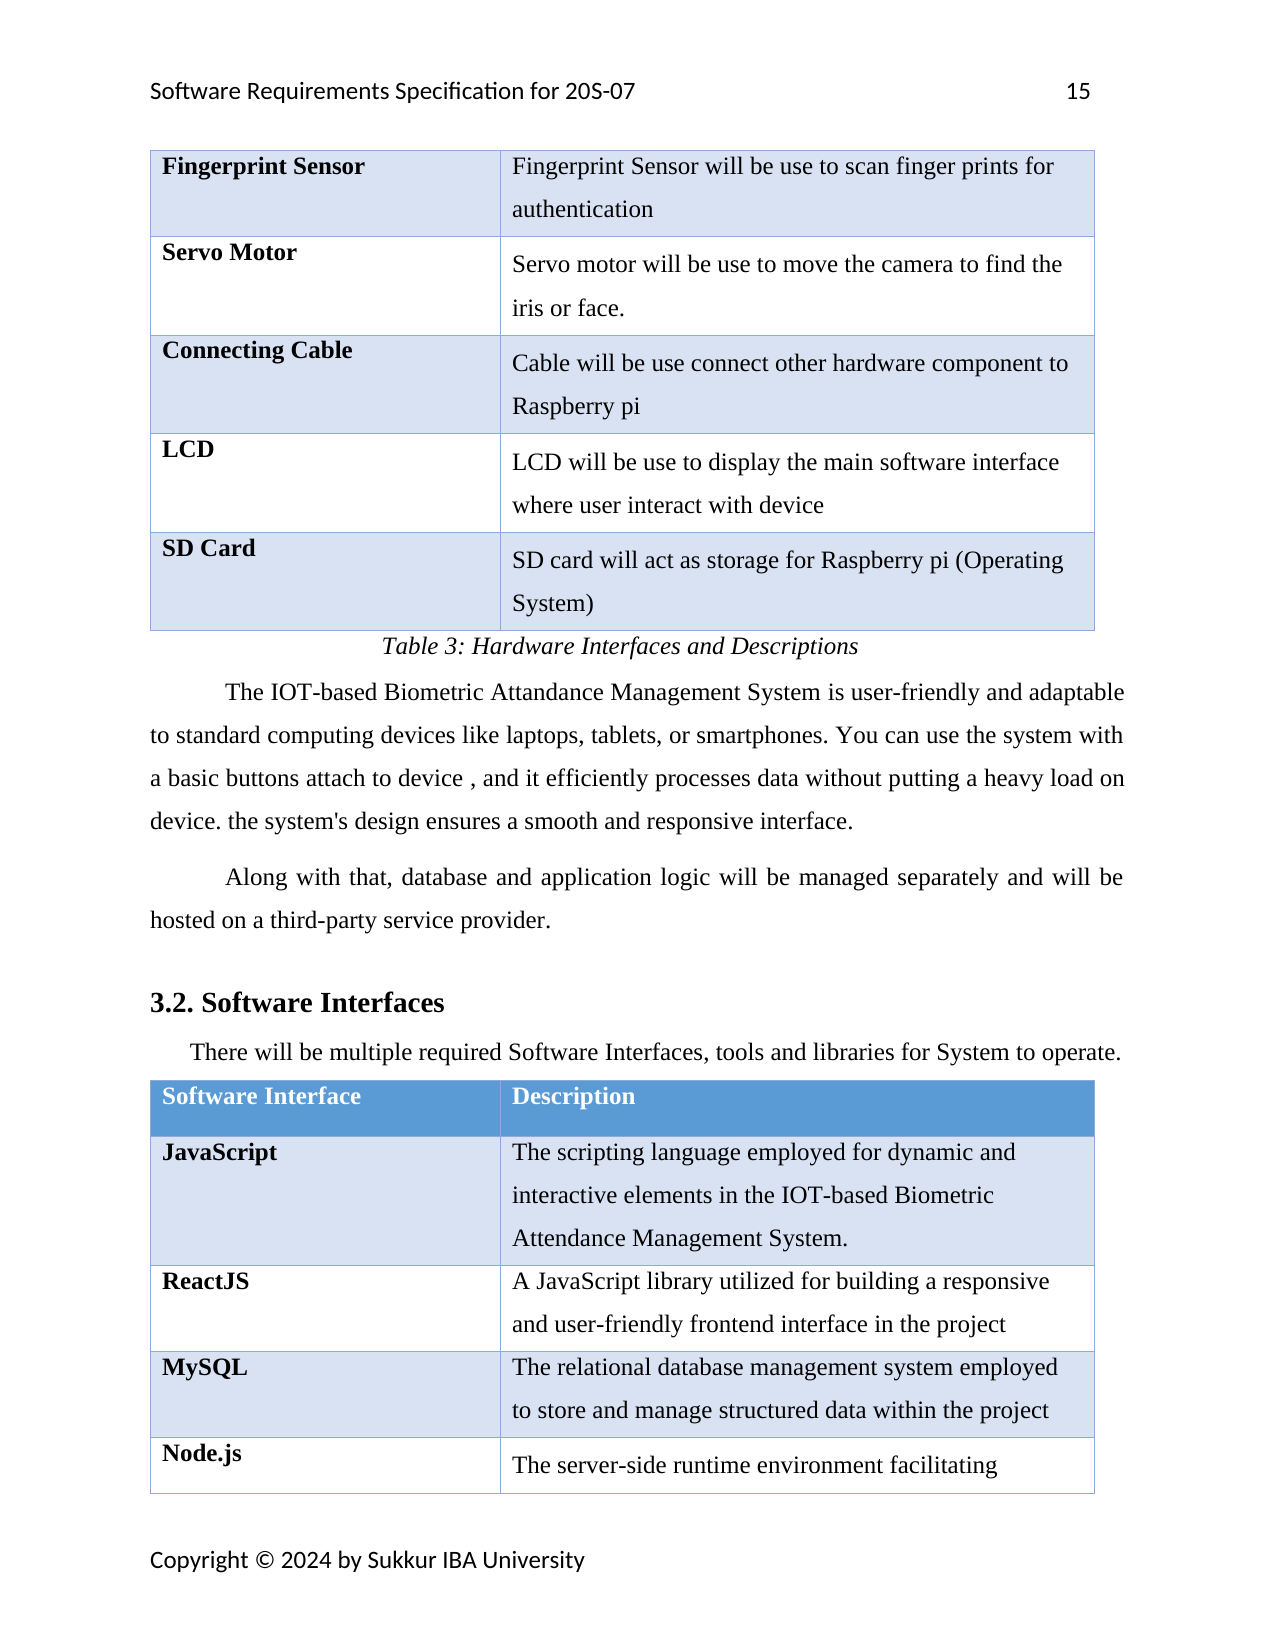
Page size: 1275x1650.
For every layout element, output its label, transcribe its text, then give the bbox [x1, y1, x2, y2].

table_cell SD card will act as storage for Raspberry pi (Operating System) [501, 533, 1094, 630]
subtitle 3.2. Software Interfaces [150, 986, 1125, 1019]
table_cell Connecting Cable [151, 336, 500, 433]
table_cell Node.js [151, 1438, 500, 1493]
table_cell LCD [151, 434, 500, 532]
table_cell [501, 1438, 1094, 1493]
table_cell The relational database management system employed to store and manage structured data within the project [501, 1352, 1094, 1437]
table_cell The scripting language employed for dynamic and interactive elements in the IOT-based Biometric Attendance Management System. [501, 1137, 1094, 1265]
text There will be multiple required Software Interfaces, tools and libraries for System to operate. [189, 1037, 1125, 1065]
table_cell JavaScript [151, 1137, 500, 1265]
table_cell ReactJS [151, 1266, 500, 1351]
text The IOT-based Biometric Attandance Management System is user-friendly and adaptable to standard computing devices like laptops, tablets, or smartphones. You can use the system with a basic buttons attach to device , and it efficiently processes data without putting a heavy load on device. the system's design ensures a smooth and responsive interface. [150, 677, 1125, 835]
table_header Software Interface [151, 1081, 500, 1136]
table_cell A JavaScript library utilized for building a responsive and user-friendly frontend interface in the project [501, 1266, 1094, 1351]
text Table 3: Hardware Interfaces and Descriptions [150, 631, 1125, 660]
table_cell SD Card [151, 533, 500, 630]
table_cell Fingerprint Sensor [151, 151, 500, 236]
table_cell MySQL [151, 1352, 500, 1437]
text Along with that, database and application logic will be managed separately and will be hosted on a third-party service provider. [150, 862, 1125, 934]
table_header Description [501, 1081, 1094, 1136]
table_cell LCD will be use to display the main software interface where user interact with device [501, 434, 1094, 532]
table_cell Fingerprint Sensor will be use to scan finger prints for authentication [501, 151, 1094, 236]
table_cell Servo motor will be use to move the camera to find the iris or face. [501, 237, 1094, 334]
table_cell Cable will be use connect other hardware component to Raspberry pi [501, 336, 1094, 433]
table_cell Servo Motor [151, 237, 500, 334]
